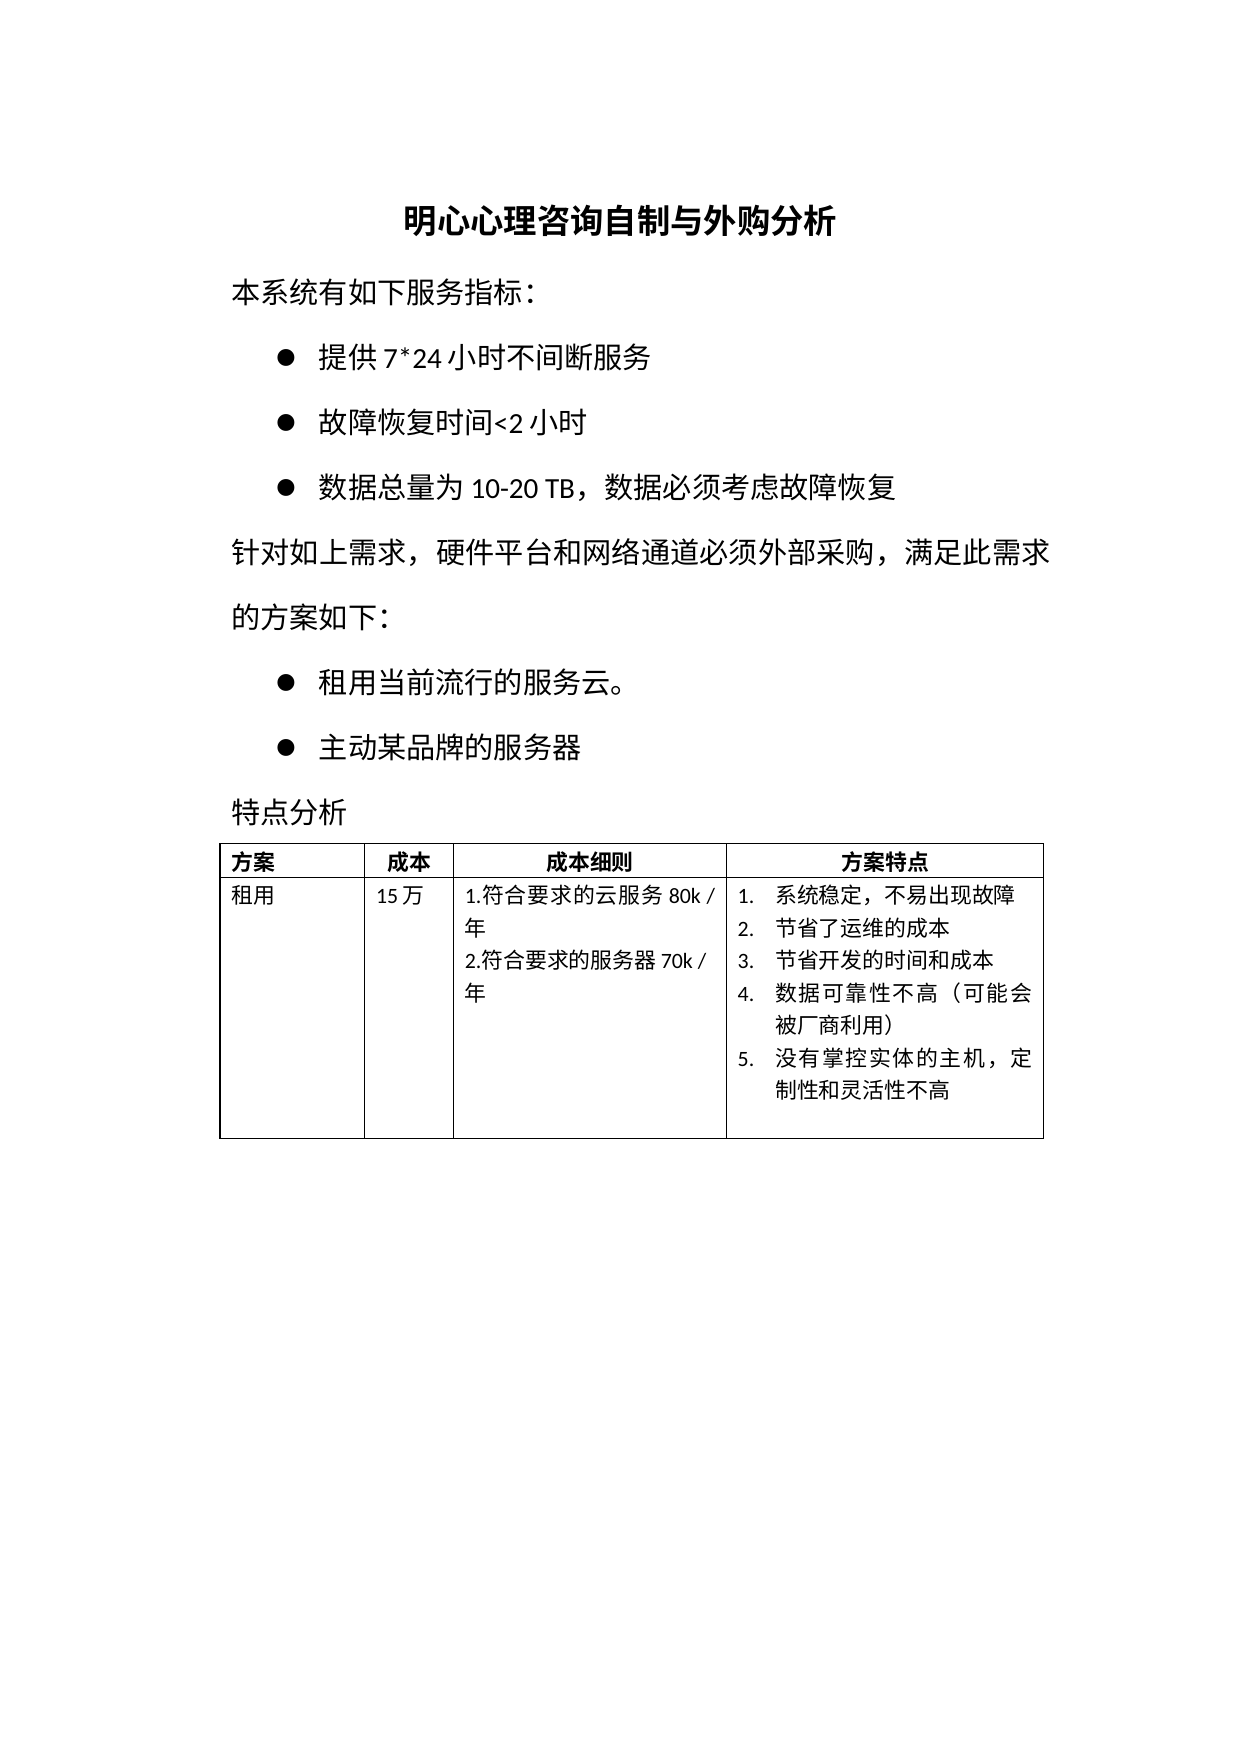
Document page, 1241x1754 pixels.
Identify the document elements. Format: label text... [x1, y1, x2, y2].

table_header 成本细则 [454, 844, 726, 877]
table_cell 1.符合要求的云服务80k /年 2.符合要求的服务器70k / 年 [454, 878, 726, 1138]
list 租用当前流行的服务云。 [275, 648, 1053, 713]
text 特点分析 [187, 778, 1053, 843]
table_header 方案特点 [727, 844, 1043, 877]
table_header 方案 [221, 844, 364, 877]
list 提供7*24小时不间断服务 [275, 323, 1053, 388]
table_cell 系统稳定，不易出现故障 节省了运维的成本 节省开发的时间和成本 数据可靠性不高（可能会被厂商利用） 没有掌控实体的主机，定制性和灵活性不高 [727, 878, 1043, 1138]
title 明心心理咨询自制与外购分析 [187, 187, 1053, 252]
list 主动某品牌的服务器 [275, 713, 1053, 778]
table_header 成本 [365, 844, 453, 877]
table_cell 15万 [365, 878, 453, 1138]
list 故障恢复时间<2小时 [275, 388, 1053, 453]
list 数据总量为10-20 TB，数据必须考虑故障恢复 [275, 453, 1053, 518]
text 针对如上需求，硬件平台和网络通道必须外部采购，满足此需求的方案如下： [231, 518, 1053, 648]
text 本系统有如下服务指标： [187, 258, 1053, 323]
table_cell 租用 [221, 878, 364, 1138]
